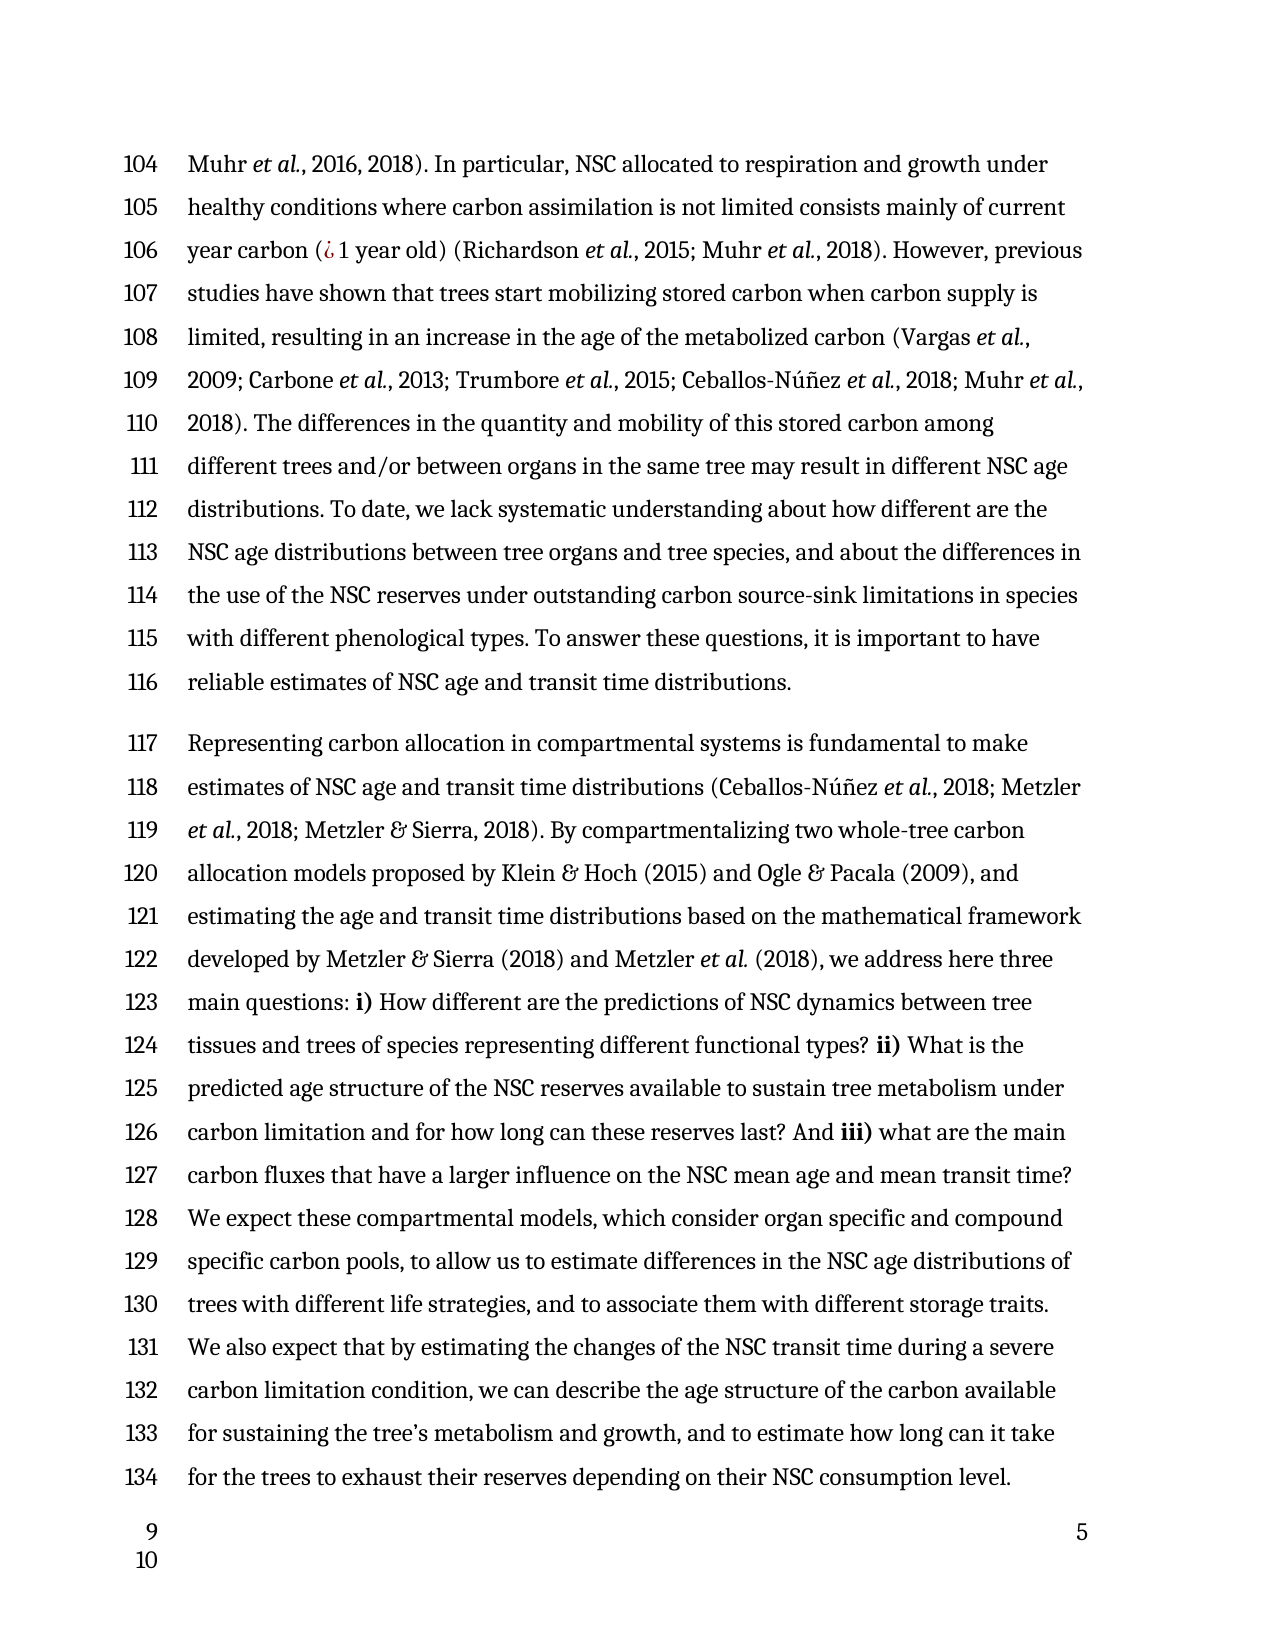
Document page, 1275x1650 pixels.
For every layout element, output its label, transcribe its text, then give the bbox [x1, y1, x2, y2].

text Representing carbon allocation in compartmental systems is fundamental to make estimates of NSC age and transit time distributions (Ceballos-Núñez et al., 2018; Metzler et al., 2018; Metzler & Sierra, 2018). By compartmentalizing two whole-tree carbon allocation models proposed by Klein & Hoch (2015) and Ogle & Pacala (2009), and estimating the age and transit time distributions based on the mathematical framework developed by Metzler & Sierra (2018) and Metzler et al. (2018), we address here three main questions: i) How different are the predictions of NSC dynamics between tree tissues and trees of species representing different functional types? ii) What is the predicted age structure of the NSC reserves available to sustain tree metabolism under carbon limitation and for how long can these reserves last? And iii) what are the main carbon fluxes that have a larger influence on the NSC mean age and mean transit time? We expect these compartmental models, which consider organ specific and compound specific carbon pools, to allow us to estimate differences in the NSC age distributions of trees with different life strategies, and to associate them with different storage traits. We also expect that by estimating the changes of the NSC transit time during a severe carbon limitation condition, we can describe the age structure of the carbon available for sustaining the tree’s metabolism and growth, and to estimate how long can it take for the trees to exhaust their reserves depending on their NSC consumption level. [187, 729, 1088, 1491]
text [187, 150, 1088, 696]
